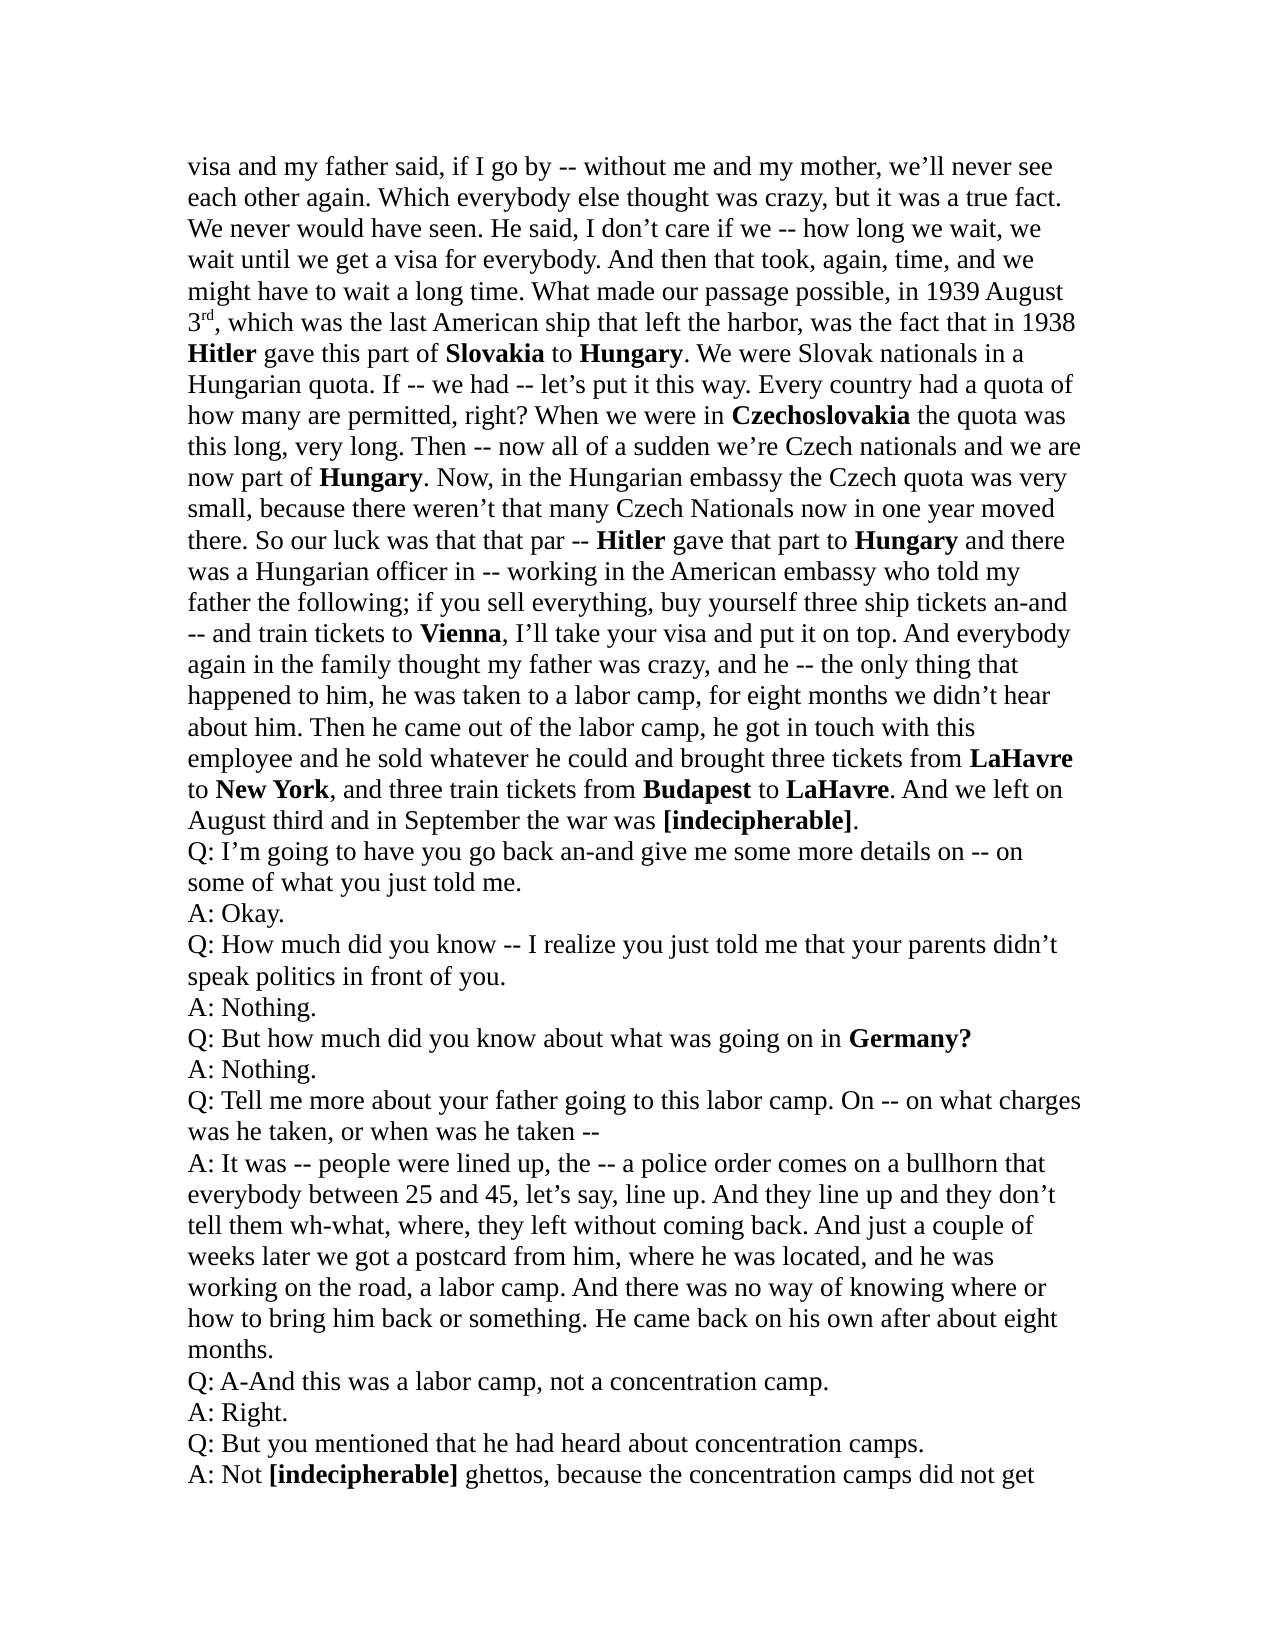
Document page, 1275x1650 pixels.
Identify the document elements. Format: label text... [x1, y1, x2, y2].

text A: Nothing. [187, 1053, 1087, 1084]
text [187, 150, 1087, 897]
text Q: I’m going to have you go back an-and give me some more details on -- on some of what you just told me. [187, 897, 1087, 960]
text A: It was -- people were lined up, the -- a police order comes on a bullhorn that everybody between 25 and 45, let’s say, line up. And they line up and they don’t tell them wh-what, where, they left without coming back. And just a couple of weeks later we got a postcard from him, where he was located, and he was working on the road, a labor camp. And there was no way of knowing where or how to bring him back or something. He came back on his own after about eight months. [187, 1209, 1087, 1427]
text Q: But how much did you know about what was going on in Germany? [187, 1084, 1087, 1116]
text A: Okay. [187, 960, 1087, 991]
text Q: A-And this was a labor camp, not a concentration camp. [187, 1427, 1087, 1458]
text Q: Tell me more about your father going to this labor camp. On -- on what charges was he taken, or when was he taken -- [187, 1147, 1087, 1209]
text A: Right. [187, 1458, 1087, 1489]
text Q: How much did you know -- I realize you just told me that your parents didn’t speak politics in front of you. [187, 991, 1087, 1053]
text A: Nothing. [187, 1116, 1087, 1147]
